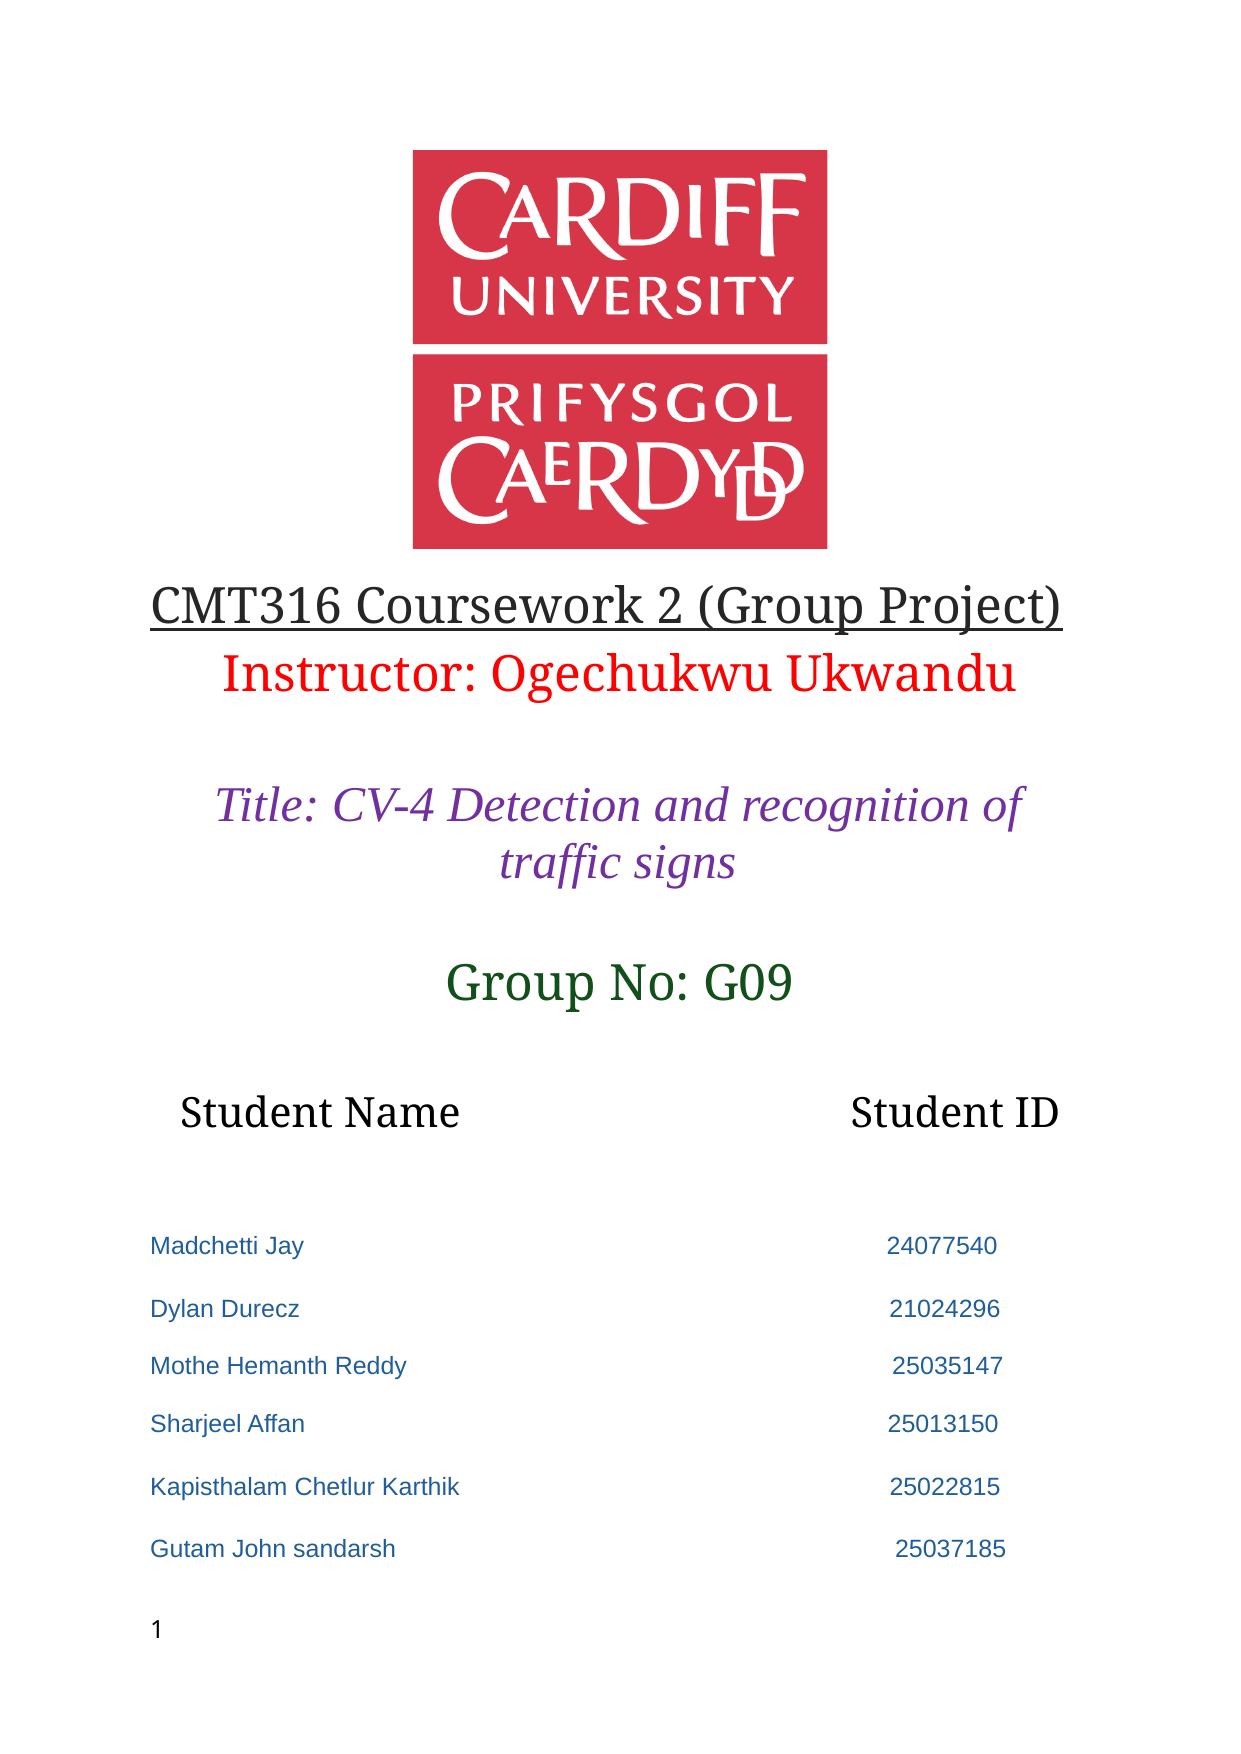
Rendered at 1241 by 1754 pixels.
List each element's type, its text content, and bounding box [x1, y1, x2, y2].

text Gutam John sandarsh 25037185 [150, 1500, 1090, 1563]
picture [412, 150, 828, 549]
text Madchetti Jay 24077540 [150, 1197, 1090, 1260]
text Group No: G09 [150, 947, 1090, 1015]
text Title: CV-4 Detection and recognition of traffic signs [150, 774, 1090, 889]
text Student Name Student ID [150, 1083, 1090, 1140]
text Dylan Durecz 21024296 [150, 1260, 1090, 1322]
text Kapisthalam Chetlur Karthik 25022815 [150, 1437, 1090, 1500]
text CMT316 Coursework 2 (Group Project) [150, 570, 1090, 638]
text Sharjeel Affan 25013150 [150, 1409, 1090, 1437]
text Mothe Hemanth Reddy 25035147 [150, 1351, 1090, 1380]
text Instructor: Ogechukwu Ukwandu [150, 638, 1090, 706]
